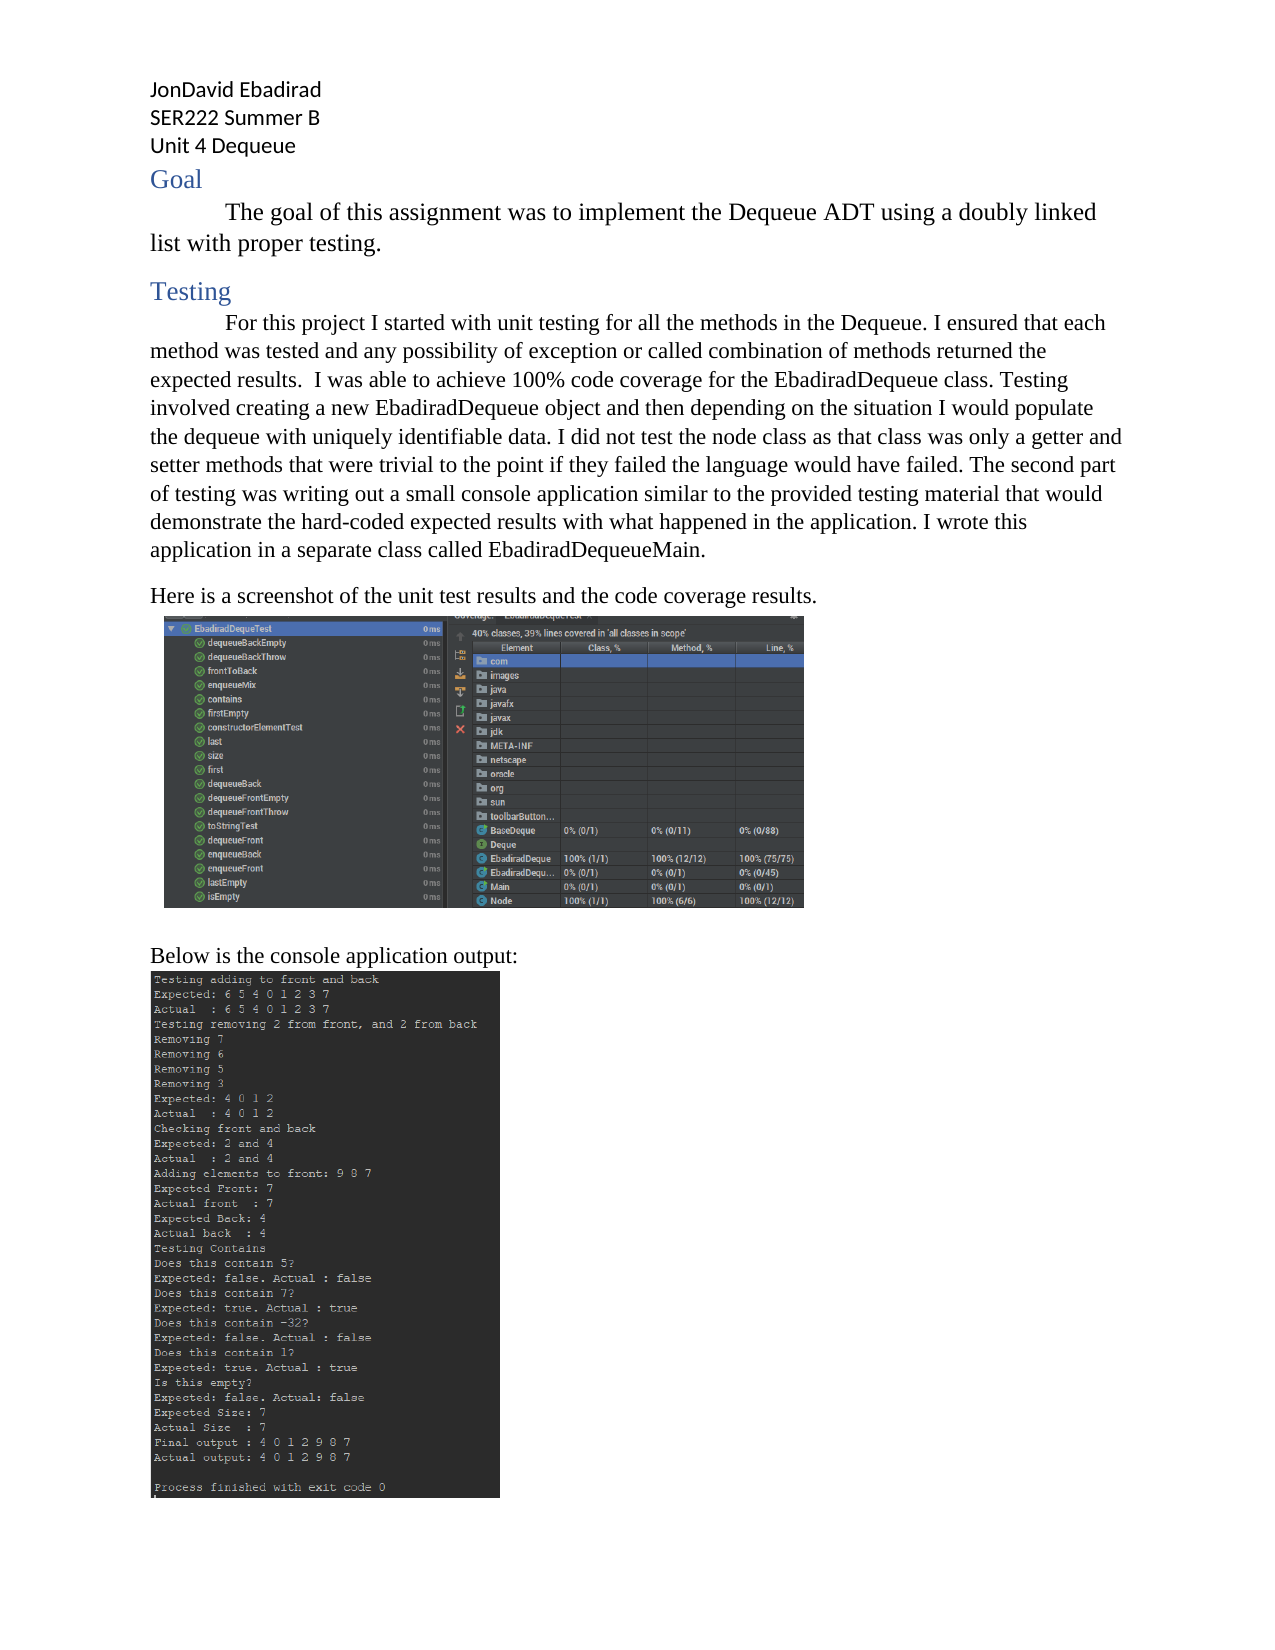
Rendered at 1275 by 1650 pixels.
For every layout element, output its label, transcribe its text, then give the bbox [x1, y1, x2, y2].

picture [163, 616, 804, 907]
picture [150, 971, 501, 1496]
text The goal of this assignment was to implement the Dequeue ADT using a doubly linked list with proper testing. [150, 197, 1125, 257]
text Below is the console application output: [150, 942, 1125, 969]
text Here is a screenshot of the unit test results and the code coverage results. [150, 582, 1125, 608]
subtitle Testing [150, 276, 1125, 307]
subtitle Goal [150, 163, 1125, 194]
text For this project I started with unit testing for all the methods in the Dequeue. I ensured that each method was tested and any possibility of exception or called combination of methods returned the expected results. I was able to achieve 100% code coverage for the EbadiradDequeue class. Testing involved creating a new EbadiradDequeue object and then depending on the situation I would populate the dequeue with uniquely identifiable data. I did not test the node class as that class was only a getter and setter methods that were trivial to the point if they failed the language would have failed. The second part of testing was writing out a small console application similar to the provided testing material that would demonstrate the hard-coded expected results with what happened in the application. I wrote this application in a separate class called EbadiradDequeueMain. [150, 309, 1125, 563]
